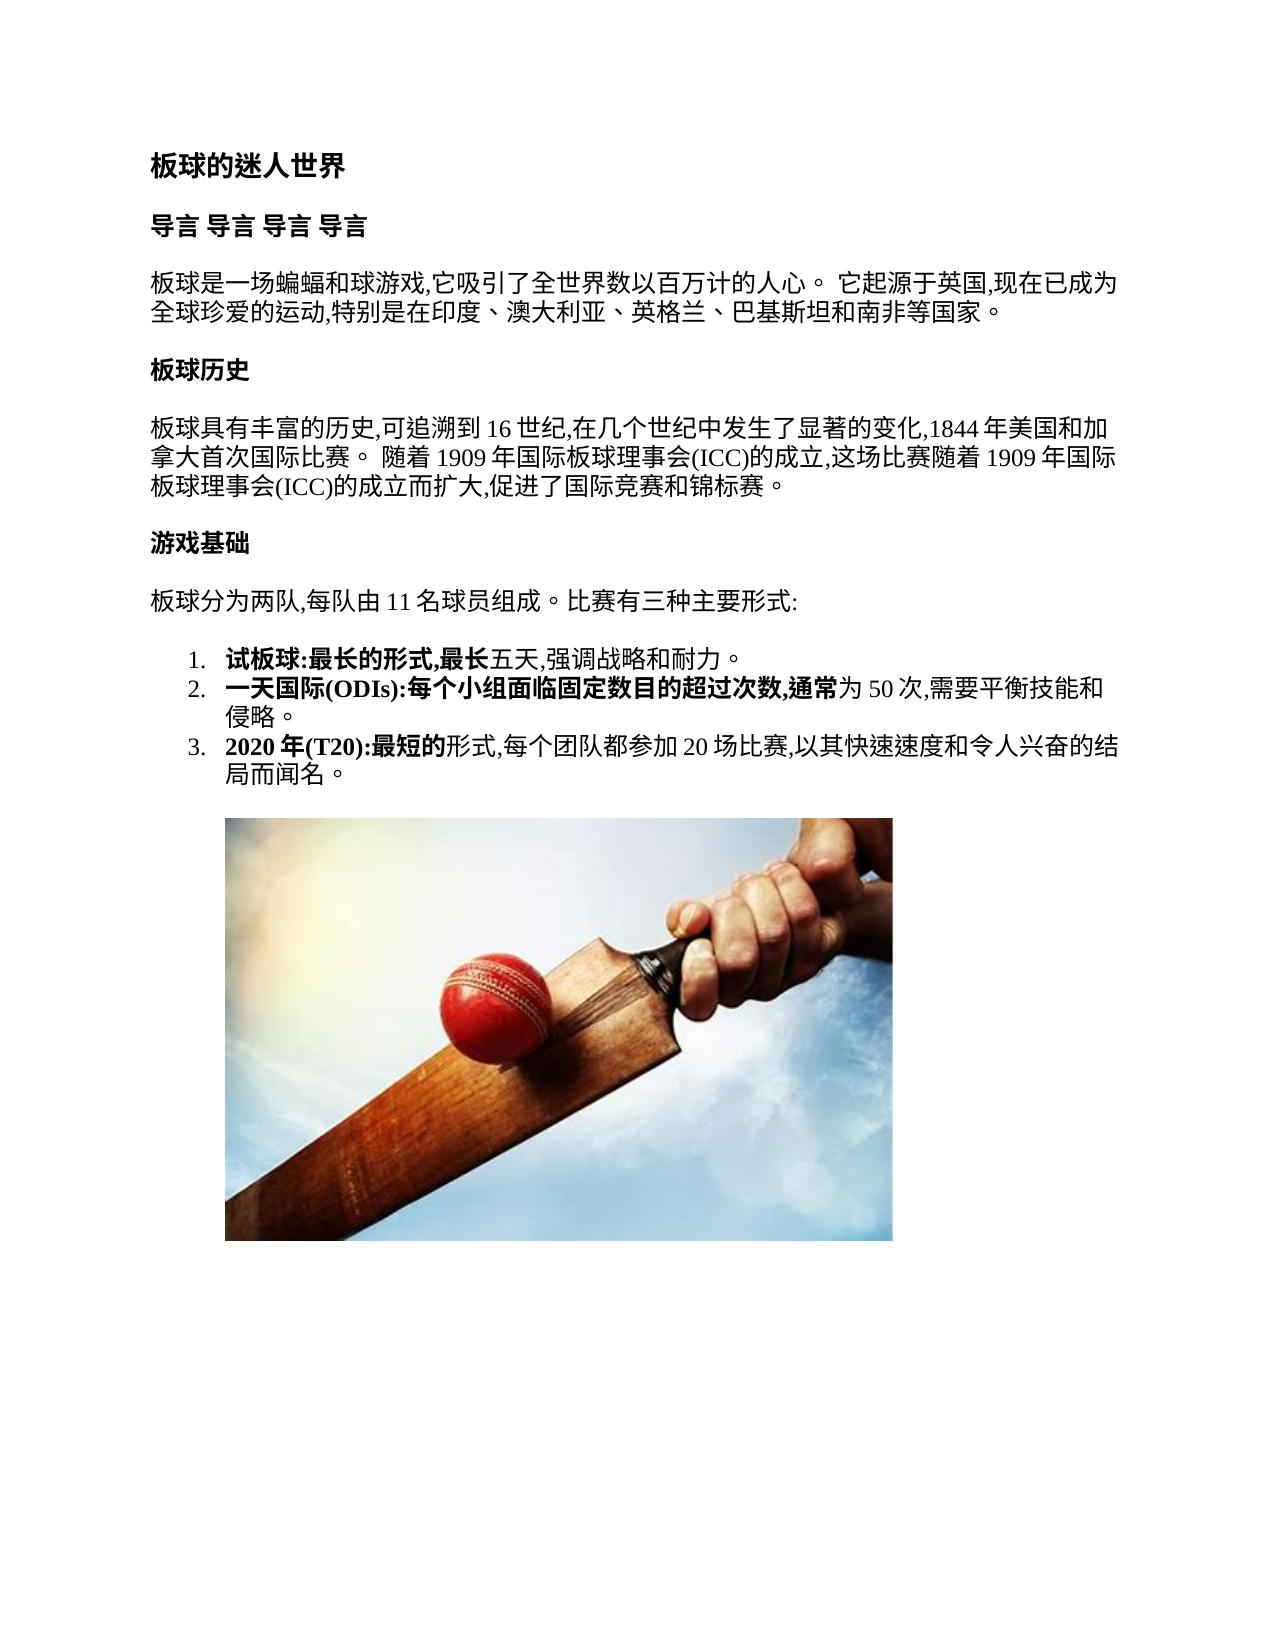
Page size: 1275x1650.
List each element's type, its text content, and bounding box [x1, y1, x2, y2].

picture [225, 818, 893, 1241]
text 板球具有丰富的历史,可追溯到16世纪,在几个世纪中发生了显著的变化,1844年美国和加拿大首次国际比赛。 随着1909年国际板球理事会(ICC)的成立,这场比赛随着1909年国际板球理事会(ICC)的成立而扩大,促进了国际竞赛和锦标赛。 [150, 414, 1125, 500]
list 2020年(T20):最短的形式,每个团队都参加20场比赛,以其快速速度和令人兴奋的结局而闻名。 [187, 732, 1125, 789]
text 导言 导言 导言 导言 [150, 212, 1125, 240]
text 板球历史 [150, 356, 1125, 385]
text 游戏基础 [150, 529, 1125, 558]
list 一天国际(ODIs):每个小组面临固定数目的超过次数,通常为50次,需要平衡技能和侵略。 [187, 674, 1125, 732]
text 板球是一场蝙蝠和球游戏,它吸引了全世界数以百万计的人心。 它起源于英国,现在已成为全球珍爱的运动,特别是在印度、澳大利亚、英格兰、巴基斯坦和南非等国家。 [150, 269, 1125, 327]
list 试板球:最长的形式,最长五天,强调战略和耐力。 [187, 645, 1125, 674]
text 板球分为两队,每队由11名球员组成。比赛有三种主要形式: [150, 587, 1125, 616]
text 板球的迷人世界 [150, 150, 1125, 182]
